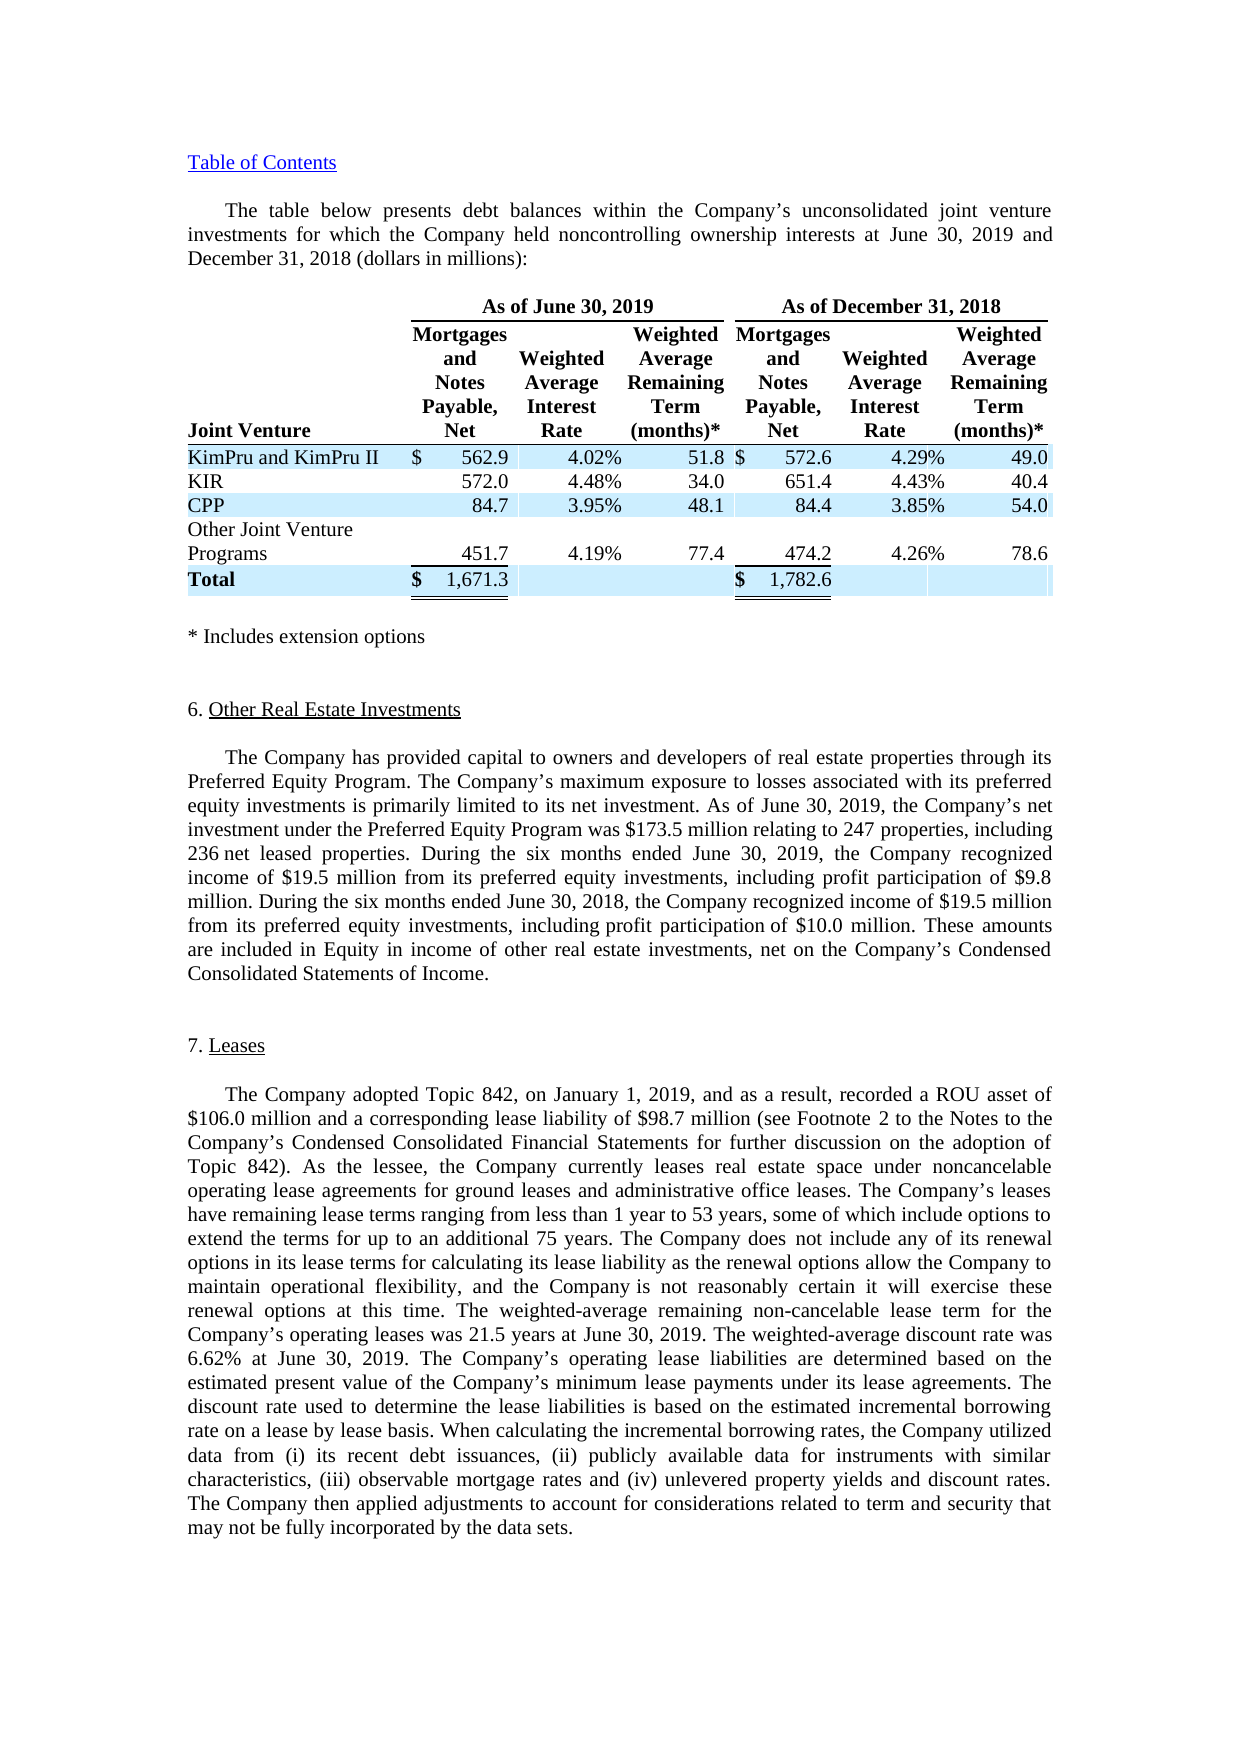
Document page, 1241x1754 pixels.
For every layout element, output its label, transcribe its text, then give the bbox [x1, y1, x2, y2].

text Table of Contents [187, 150, 1053, 174]
text The table below presents debt balances within the Company’s unconsolidated joint venture investments for which the Company held noncontrolling ownership interests at June 30, 2019 and December 31, 2018 (dollars in millions): [187, 198, 1053, 270]
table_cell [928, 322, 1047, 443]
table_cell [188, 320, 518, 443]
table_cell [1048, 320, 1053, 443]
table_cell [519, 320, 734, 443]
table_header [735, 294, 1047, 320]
text The Company has provided capital to owners and developers of real estate properties through its Preferred Equity Program. The Company’s maximum exposure to losses associated with its preferred equity investments is primarily limited to its net investment. As of June 30, 2019, the Company’s net investment under the Preferred Equity Program was $173.5 million relating to 247 properties, including 236 net leased properties. During the six months ended June 30, 2019, the Company recognized income of $19.5 million from its preferred equity investments, including profit participation of $9.8 million. During the six months ended June 30, 2018, the Company recognized income of $19.5 million from its preferred equity investments, including profit participation of $10.0 million. These amounts are included in Equity in income of other real estate investments, net on the Company’s Condensed Consolidated Statements of Income. [187, 745, 1053, 985]
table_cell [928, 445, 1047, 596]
text 6. Other Real Estate Investments [187, 697, 1053, 721]
text The Company adopted Topic 842, on January 1, 2019, and as a result, recorded a ROU asset of $106.0 million and a corresponding lease liability of $98.7 million (see Footnote 2 to the Notes to the Company’s Condensed Consolidated Financial Statements for further discussion on the adoption of Topic 842). As the lessee, the Company currently leases real estate space under noncancelable operating lease agreements for ground leases and administrative office leases. The Company’s leases have remaining lease terms ranging from less than 1 year to 53 years, some of which include options to extend the terms for up to an additional 75 years. The Company does not include any of its renewal options in its lease terms for calculating its lease liability as the renewal options allow the Company to maintain operational flexibility, and the Company is not reasonably certain it will exercise these renewal options at this time. The weighted-average remaining non-cancelable lease term for the Company’s operating leases was 21.5 years at June 30, 2019. The weighted-average discount rate was 6.62% at June 30, 2019. The Company’s operating lease liabilities are determined based on the estimated present value of the Company’s minimum lease payments under its lease agreements. The discount rate used to determine the lease liabilities is based on the estimated incremental borrowing rate on a lease by lease basis. When calculating the incremental borrowing rates, the Company utilized data from (i) its recent debt issuances, (ii) publicly available data for instruments with similar characteristics, (iii) observable mortgage rates and (iv) unlevered property yields and discount rates. The Company then applied adjustments to account for considerations related to term and security that may not be fully incorporated by the data sets. [187, 1082, 1053, 1539]
text 7. Leases [187, 1033, 1053, 1057]
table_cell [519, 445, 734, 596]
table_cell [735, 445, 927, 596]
text * Includes extension options [187, 624, 1053, 648]
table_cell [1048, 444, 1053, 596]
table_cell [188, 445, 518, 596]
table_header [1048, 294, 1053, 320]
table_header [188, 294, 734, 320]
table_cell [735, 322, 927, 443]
